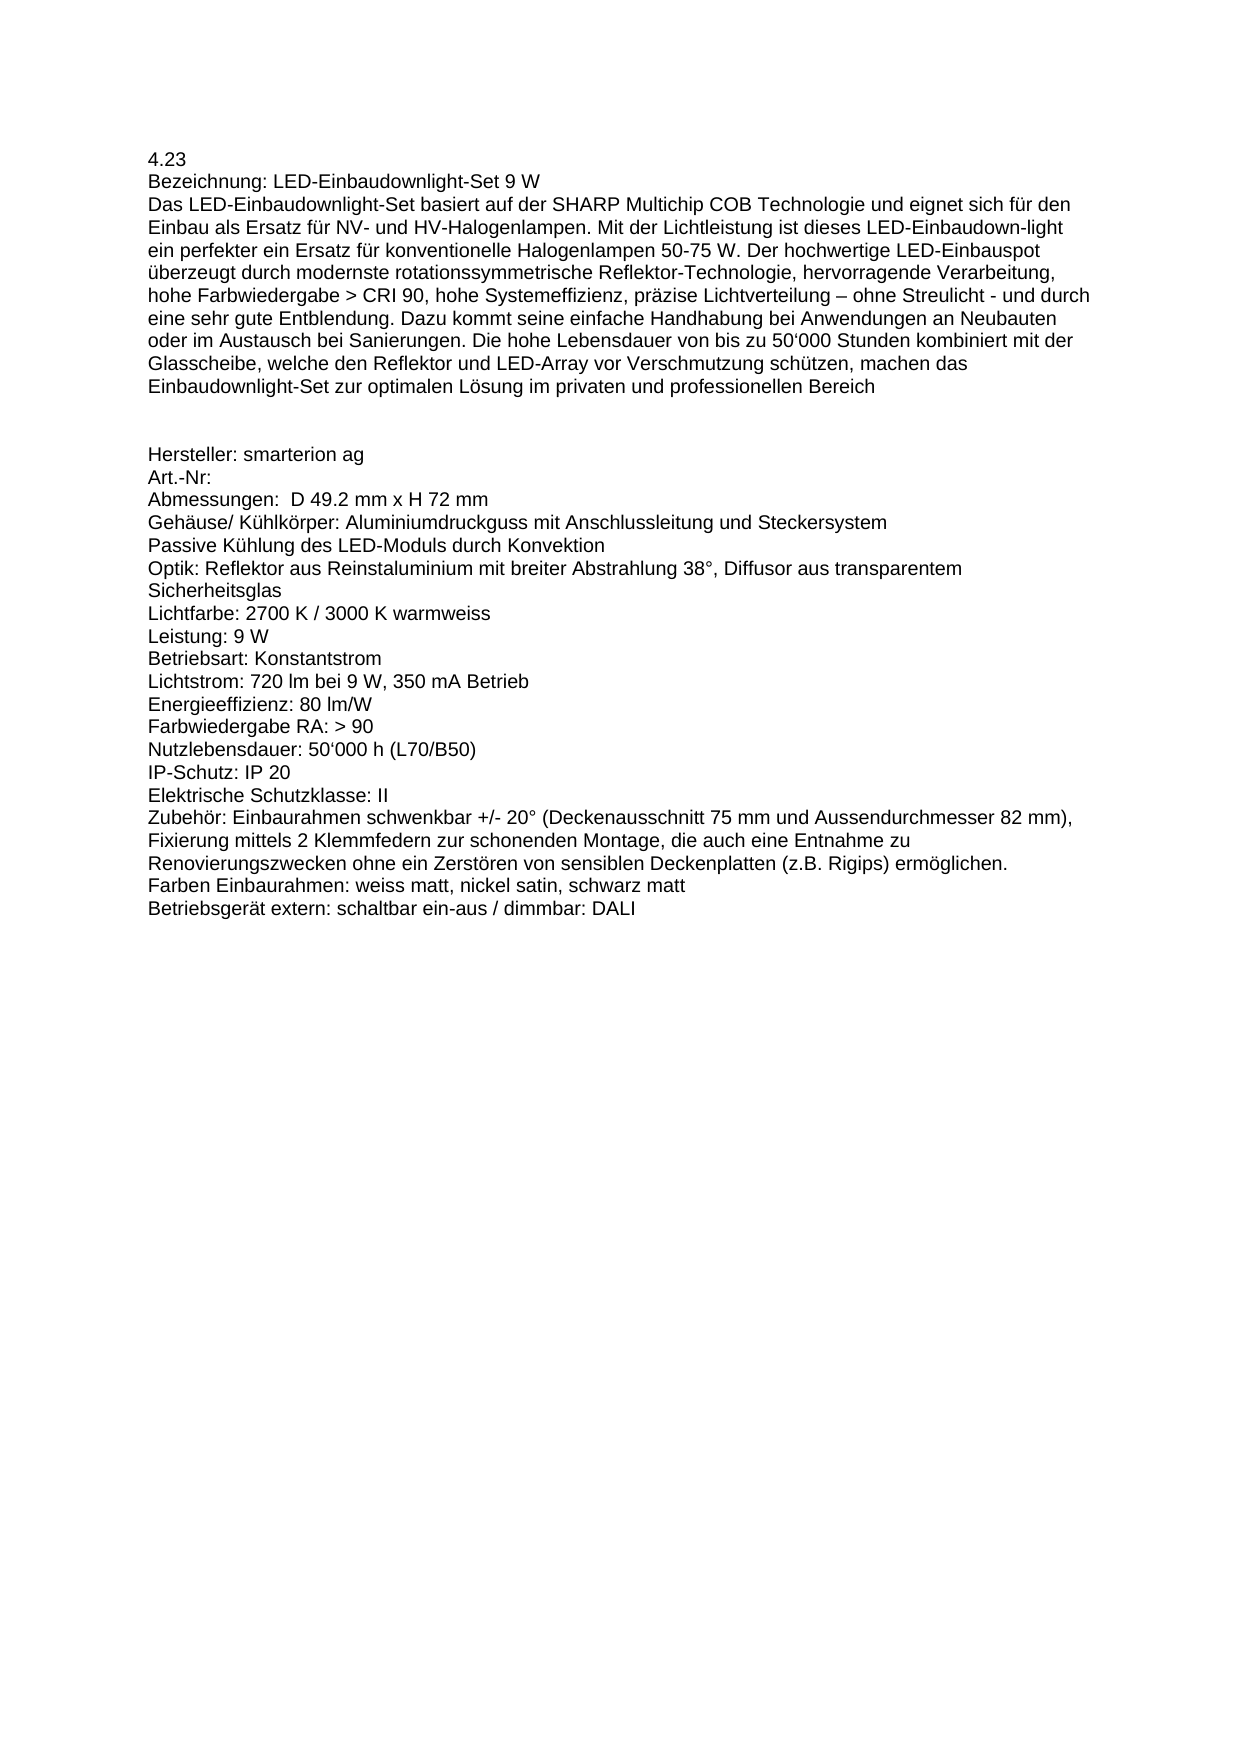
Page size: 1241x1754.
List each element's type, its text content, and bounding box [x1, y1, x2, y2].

text Elektrische Schutzklasse: II [148, 783, 1093, 806]
text Betriebsart: Konstantstrom Lichtstrom: 720 lm bei 9 W, 350 mA Betrieb [148, 647, 1093, 693]
text Gehäuse/ Kühlkörper: Aluminiumdruckguss mit Anschlussleitung und Steckersystem [148, 511, 1093, 534]
text Energieeffizienz: 80 lm/W [148, 693, 1093, 715]
text Bezeichnung: LED-Einbaudownlight-Set 9 W [148, 170, 1093, 193]
text Nutzlebensdauer: 50‘000 h (L70/B50) [148, 738, 1093, 761]
text Zubehör: Einbaurahmen schwenkbar +/- 20° (Deckenausschnitt 75 mm und Aussendurchmesser 82 mm), Fixierung mittels 2 Klemmfedern zur schonenden Montage, die auch eine Entnahme zu Renovierungszwecken ohne ein Zerstören von sensiblen Deckenplatten (z.B. Rigips) ermöglichen. Farben Einbaurahmen: weiss matt, nickel satin, schwarz matt [148, 806, 1093, 897]
text Lichtfarbe: 2700 K / 3000 K warmweiss [148, 602, 1093, 624]
text IP-Schutz: IP 20 [148, 761, 1093, 783]
text Das LED-Einbaudownlight-Set basiert auf der SHARP Multichip COB Technologie und eignet sich für den Einbau als Ersatz für NV- und HV-Halogenlampen. Mit der Lichtleistung ist dieses LED-Einbaudown-light ein perfekter ein Ersatz für konventionelle Halogenlampen 50-75 W. Der hochwertige LED-Einbauspot überzeugt durch modernste rotationssymmetrische Reflektor-Technologie, hervorragende Verarbeitung, hohe Farbwiedergabe > CRI 90, hohe Systemeffizienz, präzise Lichtverteilung – ohne Streulicht - und durch eine sehr gute Entblendung. Dazu kommt seine einfache Handhabung bei Anwendungen an Neubauten oder im Austausch bei Sanierungen. Die hohe Lebensdauer von bis zu 50‘000 Stunden kombiniert mit der Glasscheibe, welche den Reflektor und LED-Array vor Verschmutzung schützen, machen das Einbaudownlight-Set zur optimalen Lösung im privaten und professionellen Bereich [148, 193, 1093, 397]
text Passive Kühlung des LED-Moduls durch Konvektion [148, 534, 1093, 556]
text Optik: Reflektor aus Reinstaluminium mit breiter Abstrahlung 38°, Diffusor aus transparentem Sicherheitsglas [148, 556, 1093, 602]
text Farbwiedergabe RA: > 90 [148, 715, 1093, 738]
text Abmessungen: D 49.2 mm x H 72 mm [148, 488, 1093, 511]
text Art.-Nr: [148, 466, 1093, 488]
text Betriebsgerät extern: schaltbar ein-aus / dimmbar: DALI [148, 897, 1093, 920]
text Hersteller: smarterion ag [148, 443, 1093, 466]
text Leistung: 9 W [148, 624, 1093, 647]
text 4.23 [148, 148, 1093, 170]
